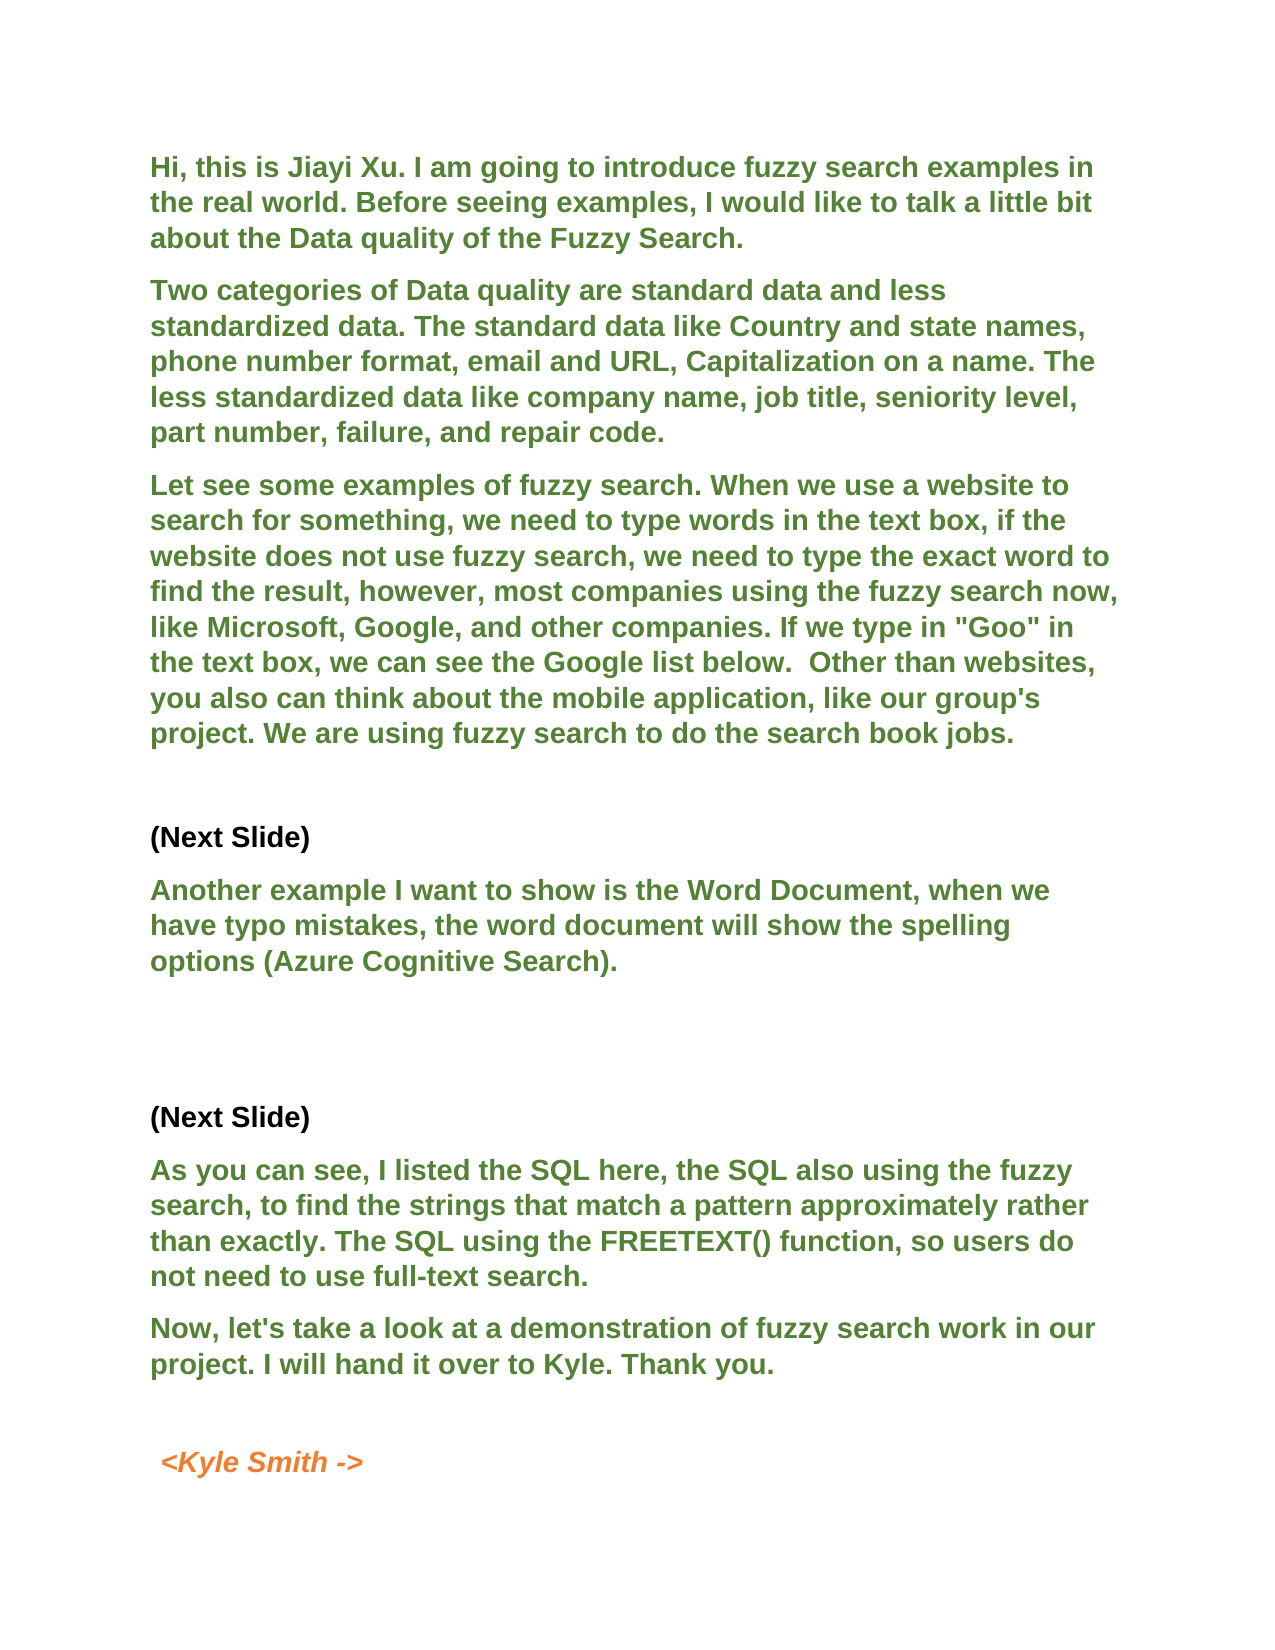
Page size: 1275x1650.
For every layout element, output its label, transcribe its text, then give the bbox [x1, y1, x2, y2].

text As you can see, I listed the SQL here, the SQL also using the fuzzy search, to find the strings that match a pattern approximately rather than exactly. The SQL using the FREETEXT() function, so users do not need to use full-text search. [150, 1152, 1125, 1293]
text Let see some examples of fuzzy search. When we use a website to search for something, we need to type words in the text box, if the website does not use fuzzy search, we need to type the exact word to find the result, however, most companies using the fuzzy search now, like Microsoft, Google, and other companies. If we type in "Goo" in the text box, we can see the Google list below. Other than websites, you also can think about the mobile application, like our group's project. We are using fuzzy search to do the search book jobs. [150, 467, 1125, 750]
text Another example I want to show is the Word Document, when we have typo mistakes, the word document will show the spelling options (Azure Cognitive Search). [150, 873, 1125, 977]
text (Next Slide) [150, 1100, 1125, 1134]
text <Kyle Smith -> [150, 1445, 1125, 1479]
text Two categories of Data quality are standard data and less standardized data. The standard data like Country and state names, phone number format, email and URL, Capitalization on a name. The less standardized data like company name, job title, seniority level, part number, failure, and repair code. [150, 273, 1125, 449]
text Now, let's take a look at a demonstration of fuzzy search work in our project. I will hand it over to Kyle. Thank you. [150, 1311, 1125, 1380]
text Hi, this is Jiayi Xu. I am going to introduce fuzzy search examples in the real world. Before seeing examples, I would like to talk a little bit about the Data quality of the Fuzzy Search. [150, 150, 1125, 254]
text (Next Slide) [150, 821, 1125, 854]
